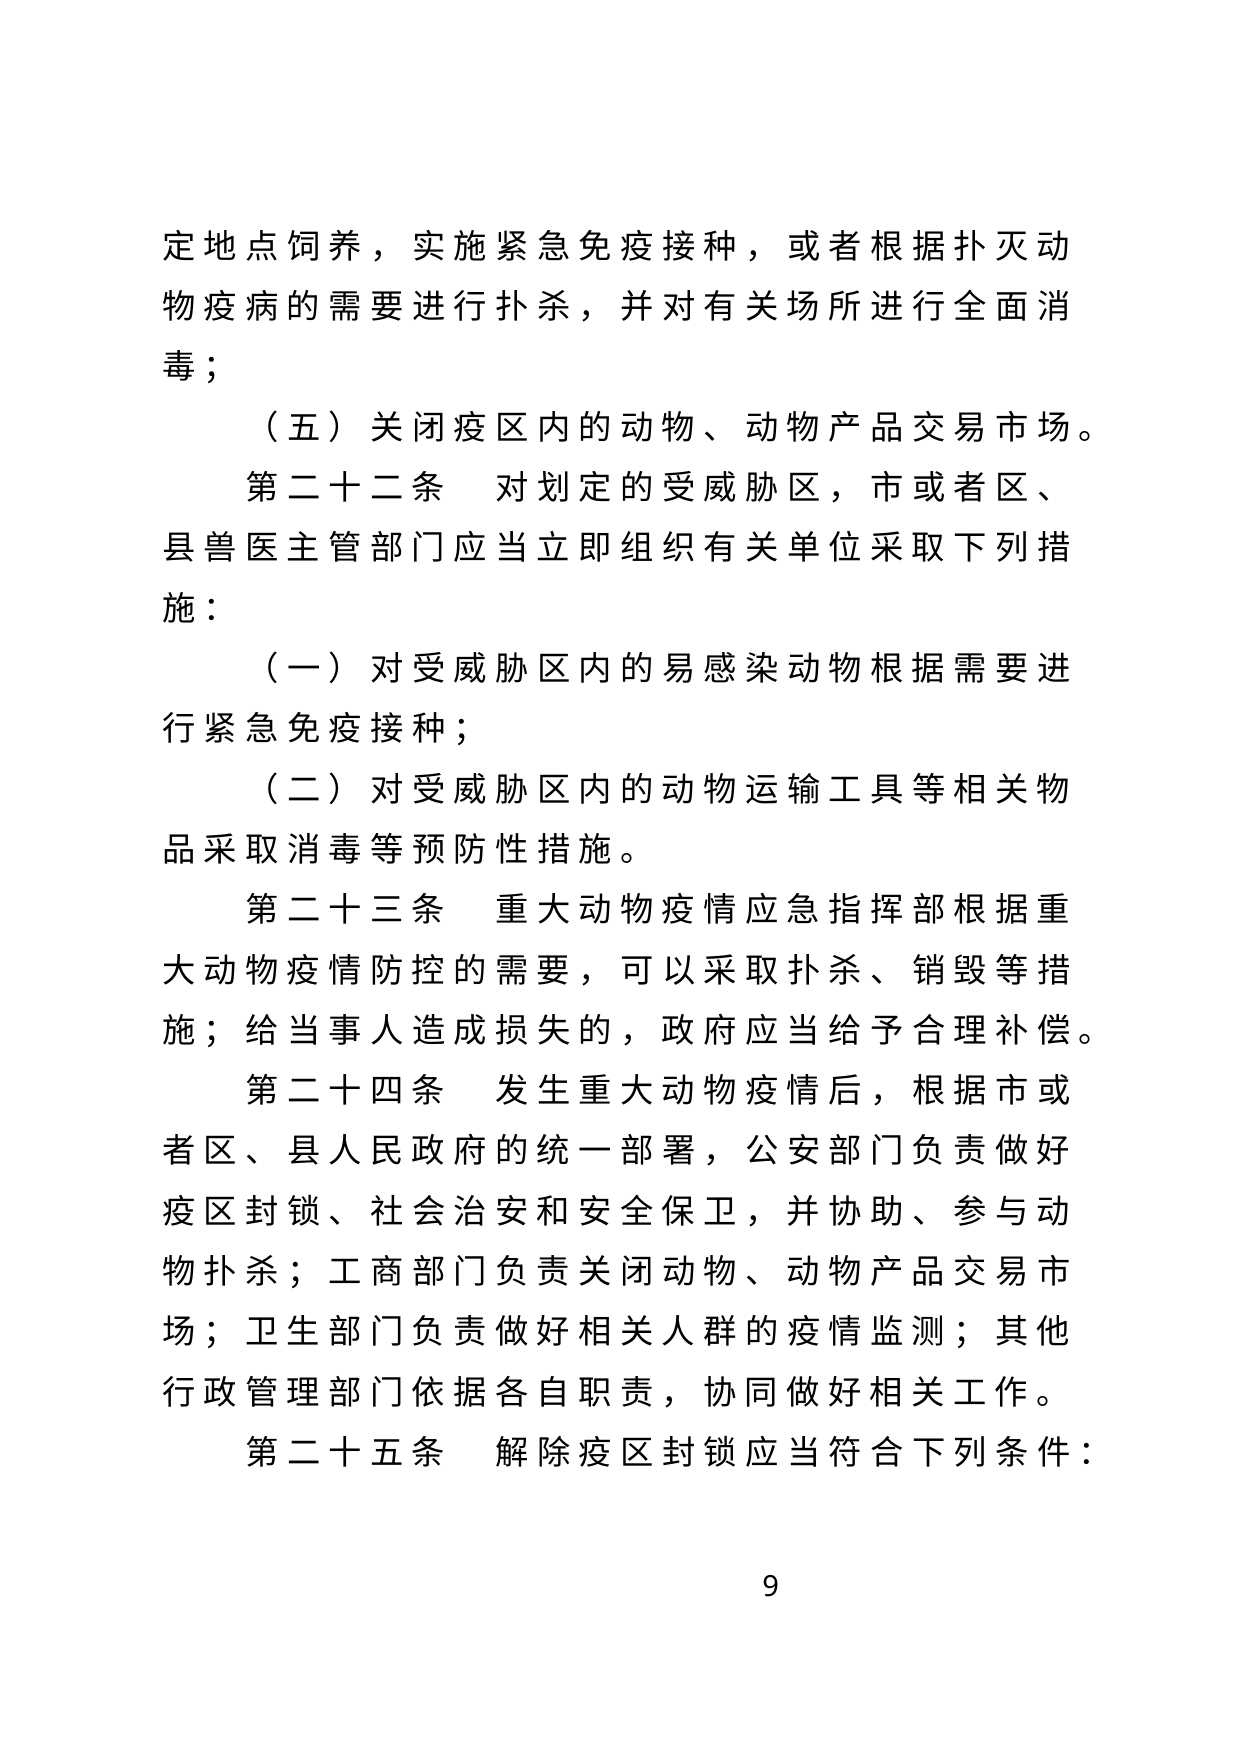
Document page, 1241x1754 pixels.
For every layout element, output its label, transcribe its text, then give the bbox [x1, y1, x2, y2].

text 第二十三条 重大动物疫情应急指挥部根据重大动物疫情防控的需要，可以采取扑杀、销毁等措施；给当事人造成损失的，政府应当给予合理补偿。 [162, 877, 1078, 1058]
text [162, 213, 1078, 394]
text 第二十二条 对划定的受威胁区，市或者区、县兽医主管部门应当立即组织有关单位采取下列措施： [162, 455, 1078, 636]
text 第二十四条 发生重大动物疫情后，根据市或者区、县人民政府的统一部署，公安部门负责做好疫区封锁、社会治安和安全保卫，并协助、参与动物扑杀；工商部门负责关闭动物、动物产品交易市场；卫生部门负责做好相关人群的疫情监测；其他行政管理部门依据各自职责，协同做好相关工作。 [162, 1058, 1078, 1420]
text （二）对受威胁区内的动物运输工具等相关物品采取消毒等预防性措施。 [162, 756, 1078, 877]
text （一）对受威胁区内的易感染动物根据需要进行紧急免疫接种； [162, 636, 1078, 756]
text （五）关闭疫区内的动物、动物产品交易市场。 [162, 394, 1078, 455]
text 第二十五条 解除疫区封锁应当符合下列条件： [162, 1420, 1078, 1540]
